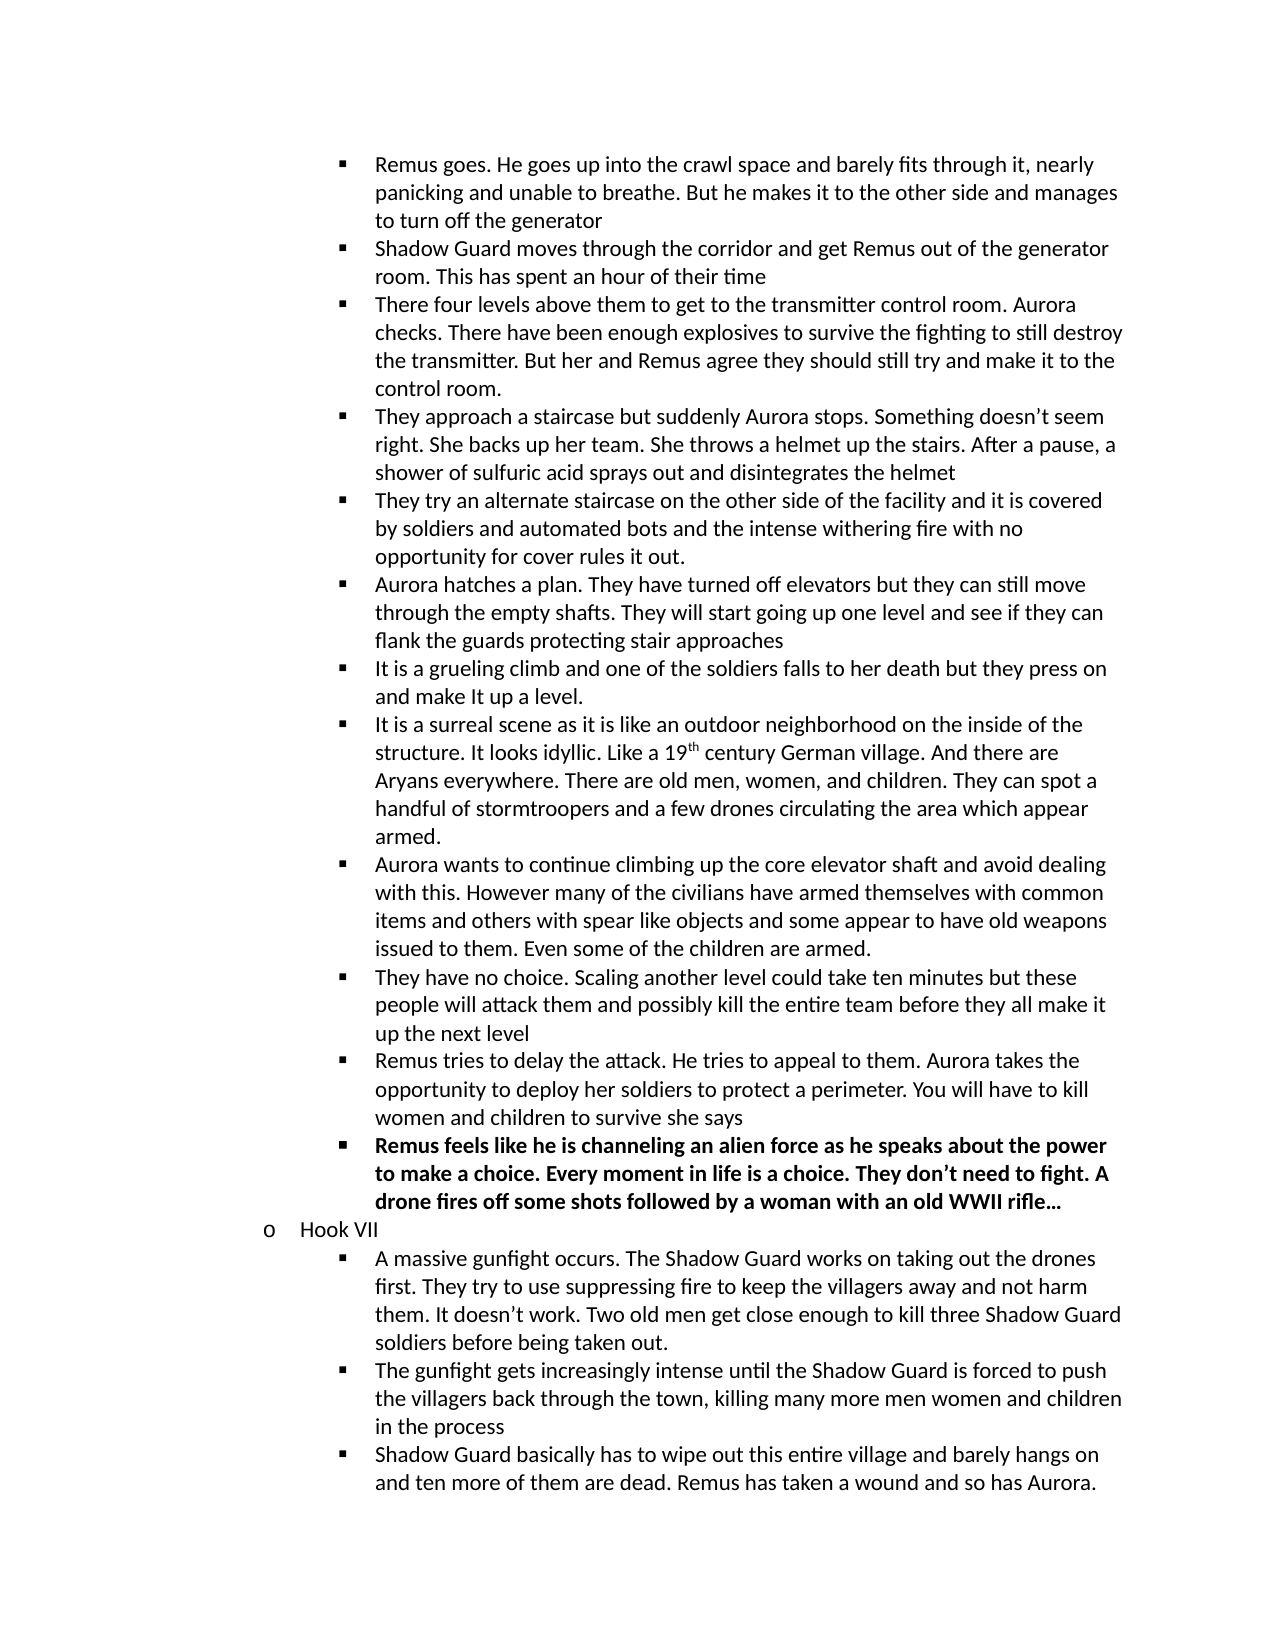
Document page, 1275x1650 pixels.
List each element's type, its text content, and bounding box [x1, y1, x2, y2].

list A massive gunfight occurs. The Shadow Guard works on taking out the drones first. They try to use suppressing fire to keep the villagers away and not harm them. It doesn’t work. Two old men get close enough to kill three Shadow Guard soldiers before being taken out. [337, 1244, 1125, 1356]
list They approach a staircase but suddenly Aurora stops. Something doesn’t seem right. She backs up her team. She throws a helmet up the stairs. After a pause, a shower of sulfuric acid sprays out and disintegrates the helmet [337, 402, 1125, 486]
list It is a grueling climb and one of the soldiers falls to her death but they press on and make It up a level. [337, 654, 1125, 710]
list Aurora wants to continue climbing up the core elevator shaft and avoid dealing with this. However many of the civilians have armed themselves with common items and others with spear like objects and some appear to have old weapons issued to them. Even some of the children are armed. [337, 851, 1125, 963]
list Remus goes. He goes up into the crawl space and barely fits through it, nearly panicking and unable to breathe. But he makes it to the other side and manages to turn off the generator [337, 150, 1125, 234]
list There four levels above them to get to the transmitter control room. Aurora checks. There have been enough explosives to survive the fighting to still destroy the transmitter. But her and Remus agree they should still try and make it to the control room. [337, 290, 1125, 402]
list They try an alternate staircase on the other side of the facility and it is covered by soldiers and automated bots and the intense withering fire with no opportunity for cover rules it out. [337, 486, 1125, 570]
list Shadow Guard basically has to wipe out this entire village and barely hangs on and ten more of them are dead. Remus has taken a wound and so has Aurora. [337, 1440, 1125, 1496]
list Remus feels like he is channeling an alien force as he speaks about the power to make a choice. Every moment in life is a choice. They don’t need to fight. A drone fires off some shots followed by a woman with an old WWII rifle… [337, 1131, 1125, 1215]
list Aurora hatches a plan. They have turned off elevators but they can still move through the empty shafts. They will start going up one level and see if they can flank the guards protecting stair approaches [337, 570, 1125, 654]
list The gunfight gets increasingly intense until the Shadow Guard is forced to push the villagers back through the town, killing many more men women and children in the process [337, 1356, 1125, 1440]
list Remus tries to delay the attack. He tries to appeal to them. Aurora takes the opportunity to deploy her soldiers to protect a perimeter. You will have to kill women and children to survive she says [337, 1047, 1125, 1131]
list They have no choice. Scaling another level could take ten minutes but these people will attack them and possibly kill the entire team before they all make it up the next level [337, 963, 1125, 1047]
list Shadow Guard moves through the corridor and get Remus out of the generator room. This has spent an hour of their time [337, 234, 1125, 290]
list Hook VII [262, 1215, 1125, 1244]
list It is a surreal scene as it is like an outdoor neighborhood on the inside of the structure. It looks idyllic. Like a 19th century German village. And there are Aryans everywhere. There are old men, women, and children. They can spot a handful of stormtroopers and a few drones circulating the area which appear armed. [337, 710, 1125, 851]
